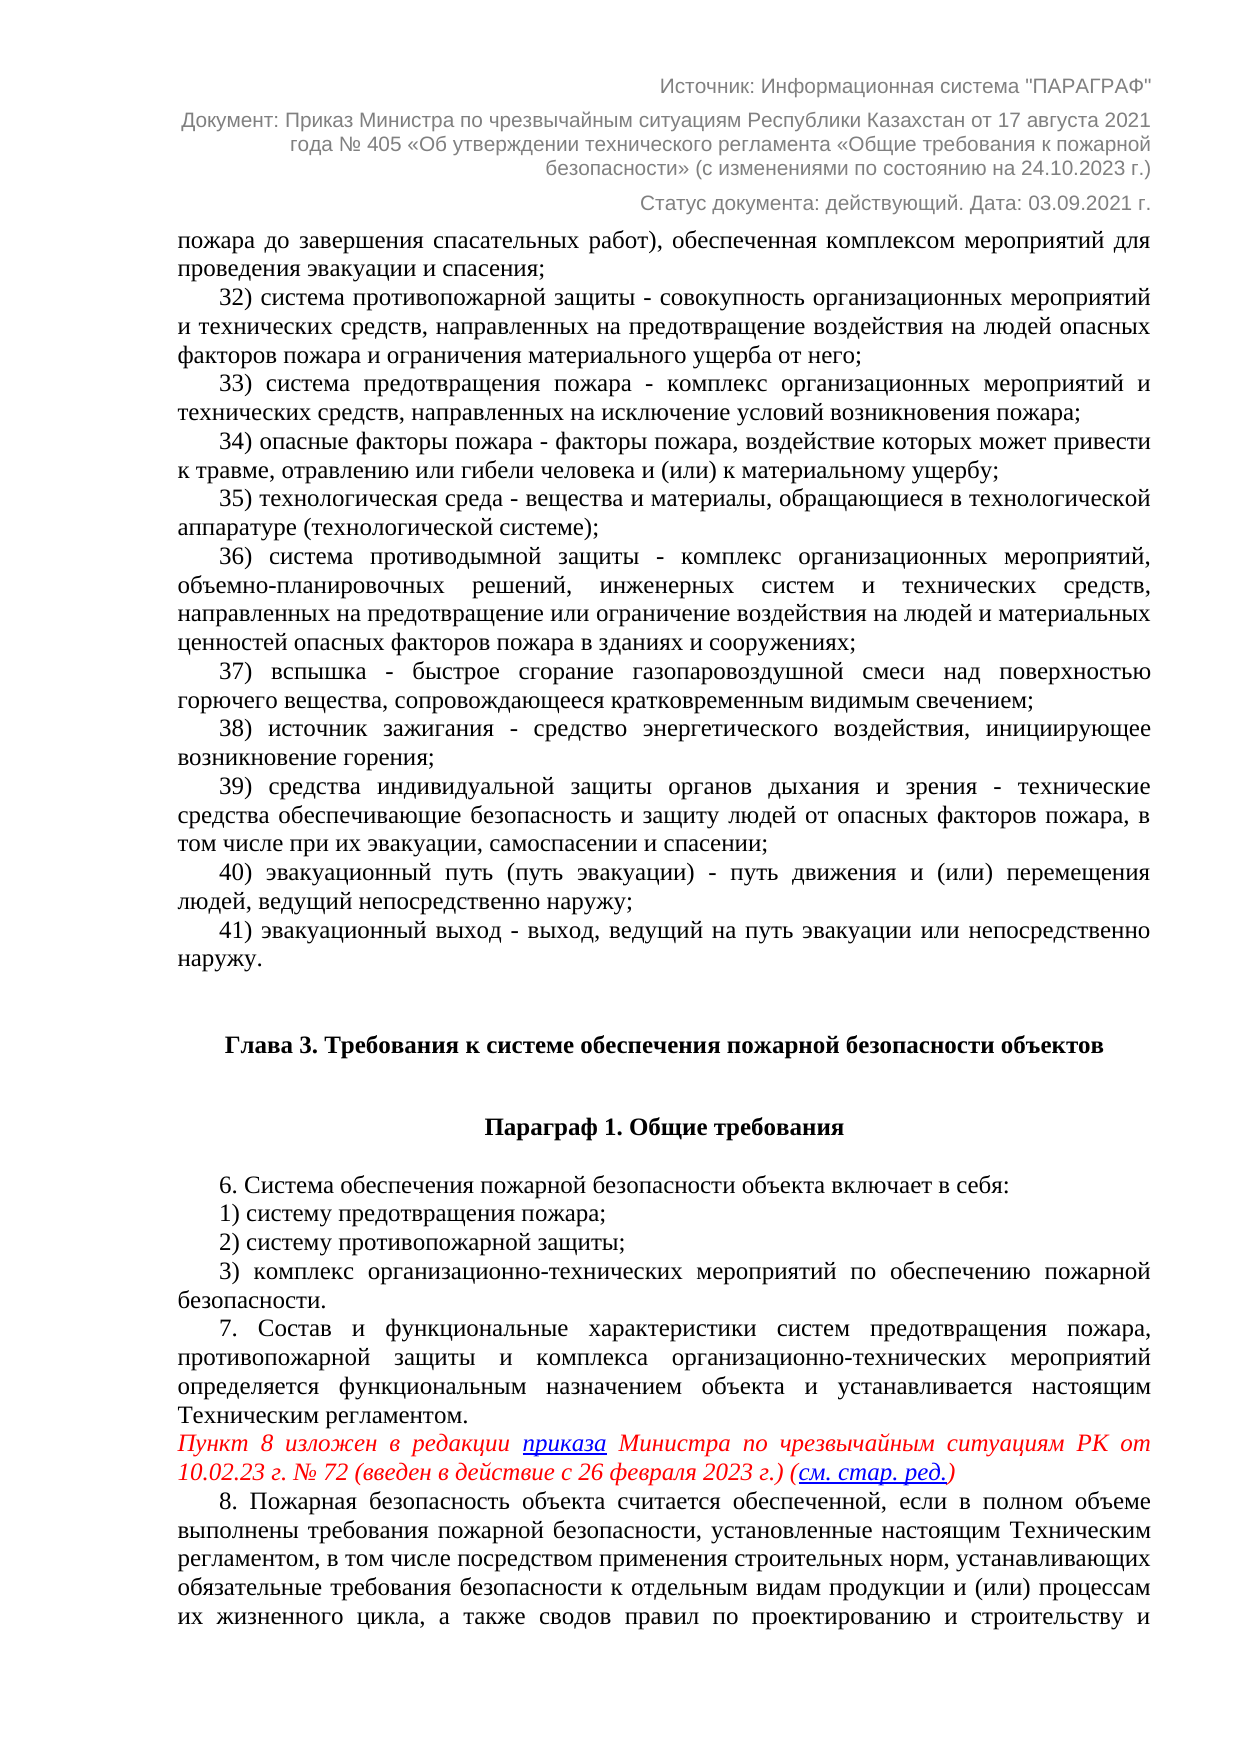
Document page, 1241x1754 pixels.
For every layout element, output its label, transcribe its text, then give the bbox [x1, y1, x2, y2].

text 34) опасные факторы пожара - факторы пожара, воздействие которых может привести к травме, отравлению или гибели человека и (или) к материальному ущербу; [177, 426, 1152, 483]
text Глава 3. Требования к системе обеспечения пожарной безопасности объектов [177, 1030, 1152, 1058]
text 32) система противопожарной защиты - совокупность организационных мероприятий и технических средств, направленных на предотвращение воздействия на людей опасных факторов пожара и ограничения материального ущерба от него; [177, 282, 1152, 368]
text 38) источник зажигания - средство энергетического воздействия, инициирующее возникновение горения; [177, 713, 1152, 771]
text 35) технологическая среда - вещества и материалы, обращающиеся в технологической аппаратуре (технологической системе); [177, 483, 1152, 541]
text Пункт 8 изложен в редакции приказа Министра по чрезвычайным ситуациям РК от 10.02.23 г. № 72 (введен в действие с 26 февраля 2023 г.) (см. стар. ред.) [177, 1428, 1152, 1486]
text Параграф 1. Общие требования [177, 1112, 1152, 1141]
text 2) систему противопожарной защиты; [177, 1227, 1152, 1256]
text 41) эвакуационный выход - выход, ведущий на путь эвакуации или непосредственно наружу. [177, 915, 1152, 972]
text 36) система противодымной защиты - комплекс организационных мероприятий, объемно-планировочных решений, инженерных систем и технических средств, направленных на предотвращение или ограничение воздействия на людей и материальных ценностей опасных факторов пожара в зданиях и сооружениях; [177, 541, 1152, 656]
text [177, 225, 1152, 282]
text 39) средства индивидуальной защиты органов дыхания и зрения - технические средства обеспечивающие безопасность и защиту людей от опасных факторов пожара, в том числе при их эвакуации, самоспасении и спасении; [177, 771, 1152, 857]
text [177, 1486, 1152, 1630]
text 33) система предотвращения пожара - комплекс организационных мероприятий и технических средств, направленных на исключение условий возникновения пожара; [177, 368, 1152, 426]
text 3) комплекс организационно-технических мероприятий по обеспечению пожарной безопасности. [177, 1256, 1152, 1313]
text 37) вспышка - быстрое сгорание газопаровоздушной смеси над поверхностью горючего вещества, сопровождающееся кратковременным видимым свечением; [177, 656, 1152, 713]
text 7. Состав и функциональные характеристики систем предотвращения пожара, противопожарной защиты и комплекса организационно-технических мероприятий определяется функциональным назначением объекта и устанавливается настоящим Техническим регламентом. [177, 1313, 1152, 1428]
text 6. Система обеспечения пожарной безопасности объекта включает в себя: [177, 1170, 1152, 1198]
text 40) эвакуационный путь (путь эвакуации) - путь движения и (или) перемещения людей, ведущий непосредственно наружу; [177, 857, 1152, 915]
text 1) систему предотвращения пожара; [177, 1198, 1152, 1227]
